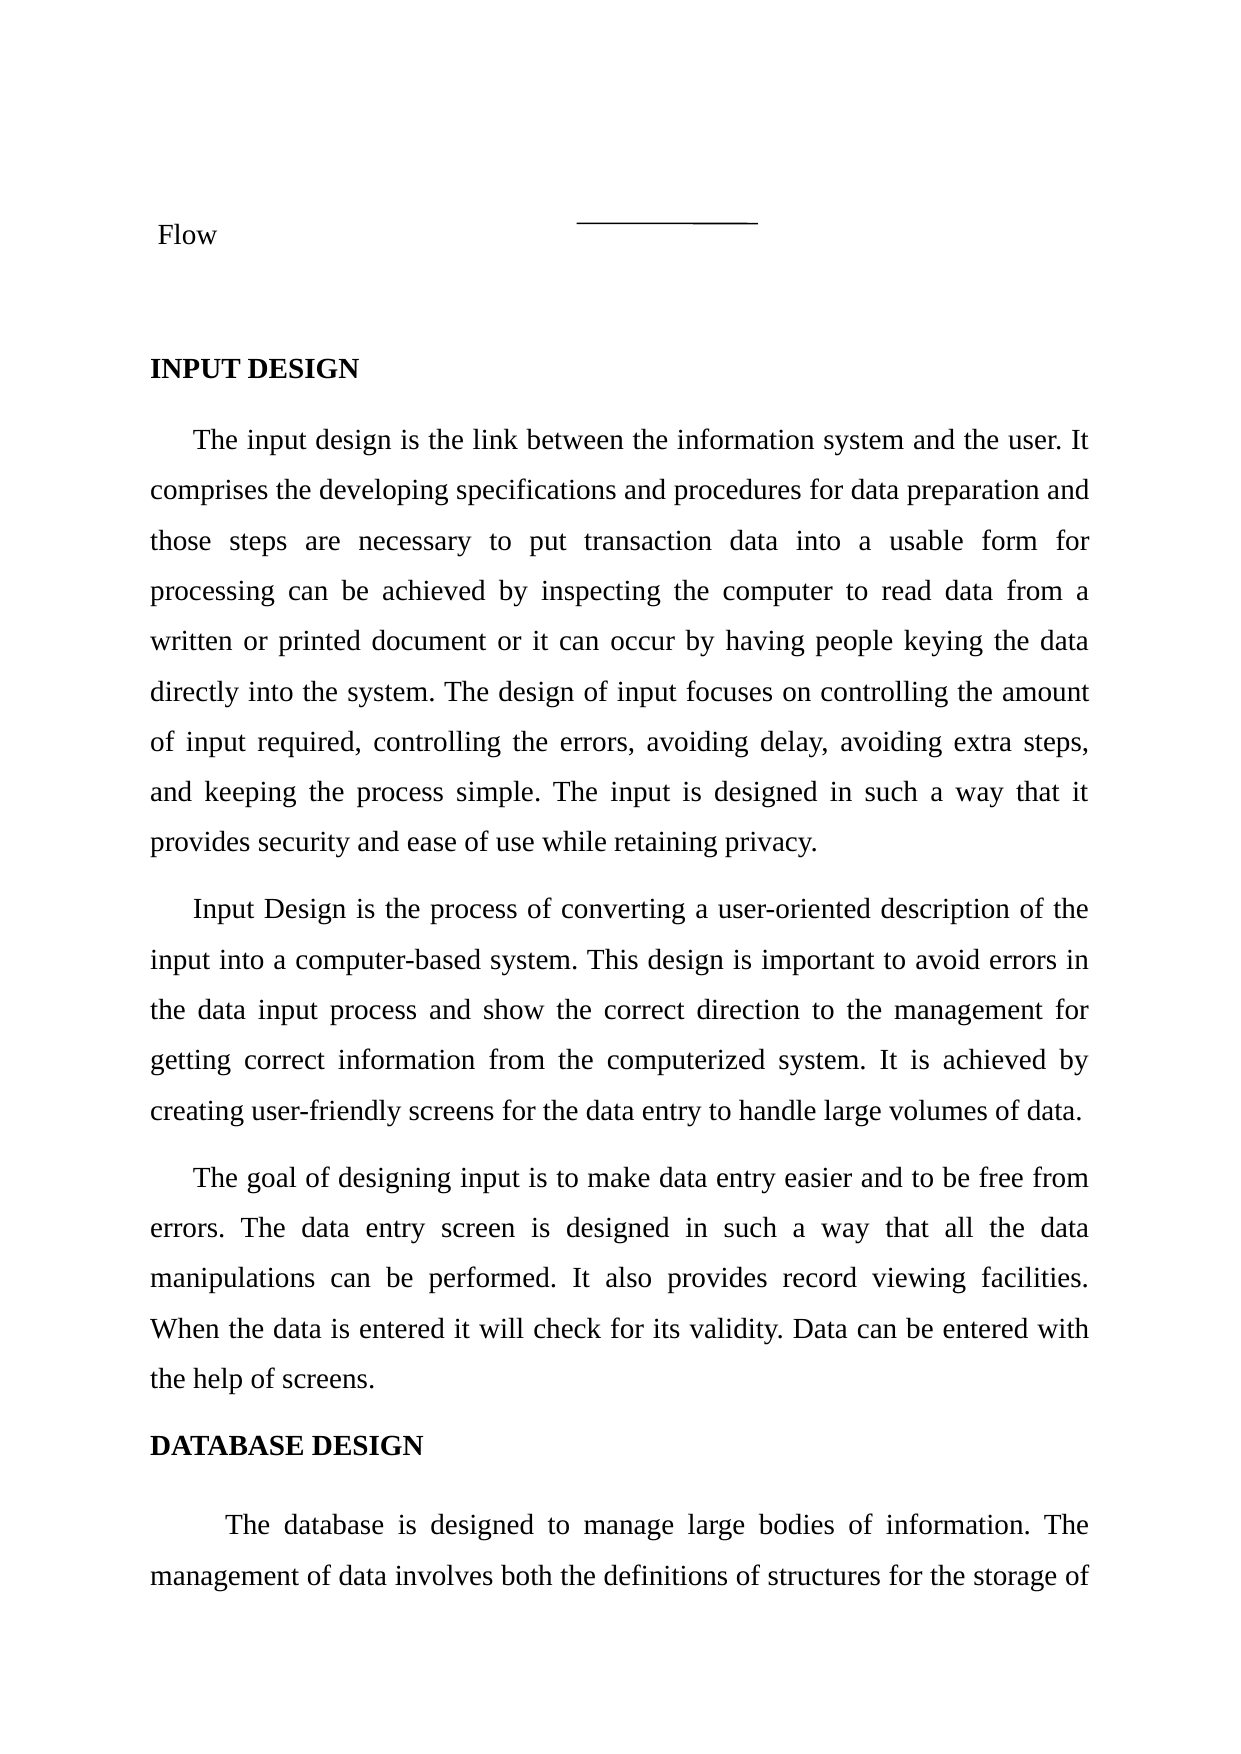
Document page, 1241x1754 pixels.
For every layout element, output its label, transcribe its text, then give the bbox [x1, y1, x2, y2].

text INPUT DESIGN [150, 351, 1090, 384]
text DATABASE DESIGN [150, 1428, 1090, 1462]
text The goal of designing input is to make data entry easier and to be free from errors. The data entry screen is designed in such a way that all the data manipulations can be performed. It also provides record viewing facilities. When the data is entered it will check for its validity. Data can be entered with the help of screens. [150, 1160, 1090, 1394]
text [150, 1507, 1090, 1591]
text The input design is the link between the information system and the user. It comprises the developing specifications and procedures for data preparation and those steps are necessary to put transaction data into a usable form for processing can be achieved by inspecting the computer to read data from a written or printed document or it can occur by having people keying the data directly into the system. The design of input focuses on controlling the amount of input required, controlling the errors, avoiding delay, avoiding extra steps, and keeping the process simple. The input is designed in such a way that it provides security and ease of use while retaining privacy. [150, 422, 1090, 858]
text Input Design is the process of converting a user-oriented description of the input into a computer-based system. This design is important to avoid errors in the data input process and show the correct direction to the management for getting correct information from the computerized system. It is achieved by creating user-friendly screens for the data entry to handle large volumes of data. [150, 892, 1090, 1126]
text Flow [150, 217, 1090, 251]
